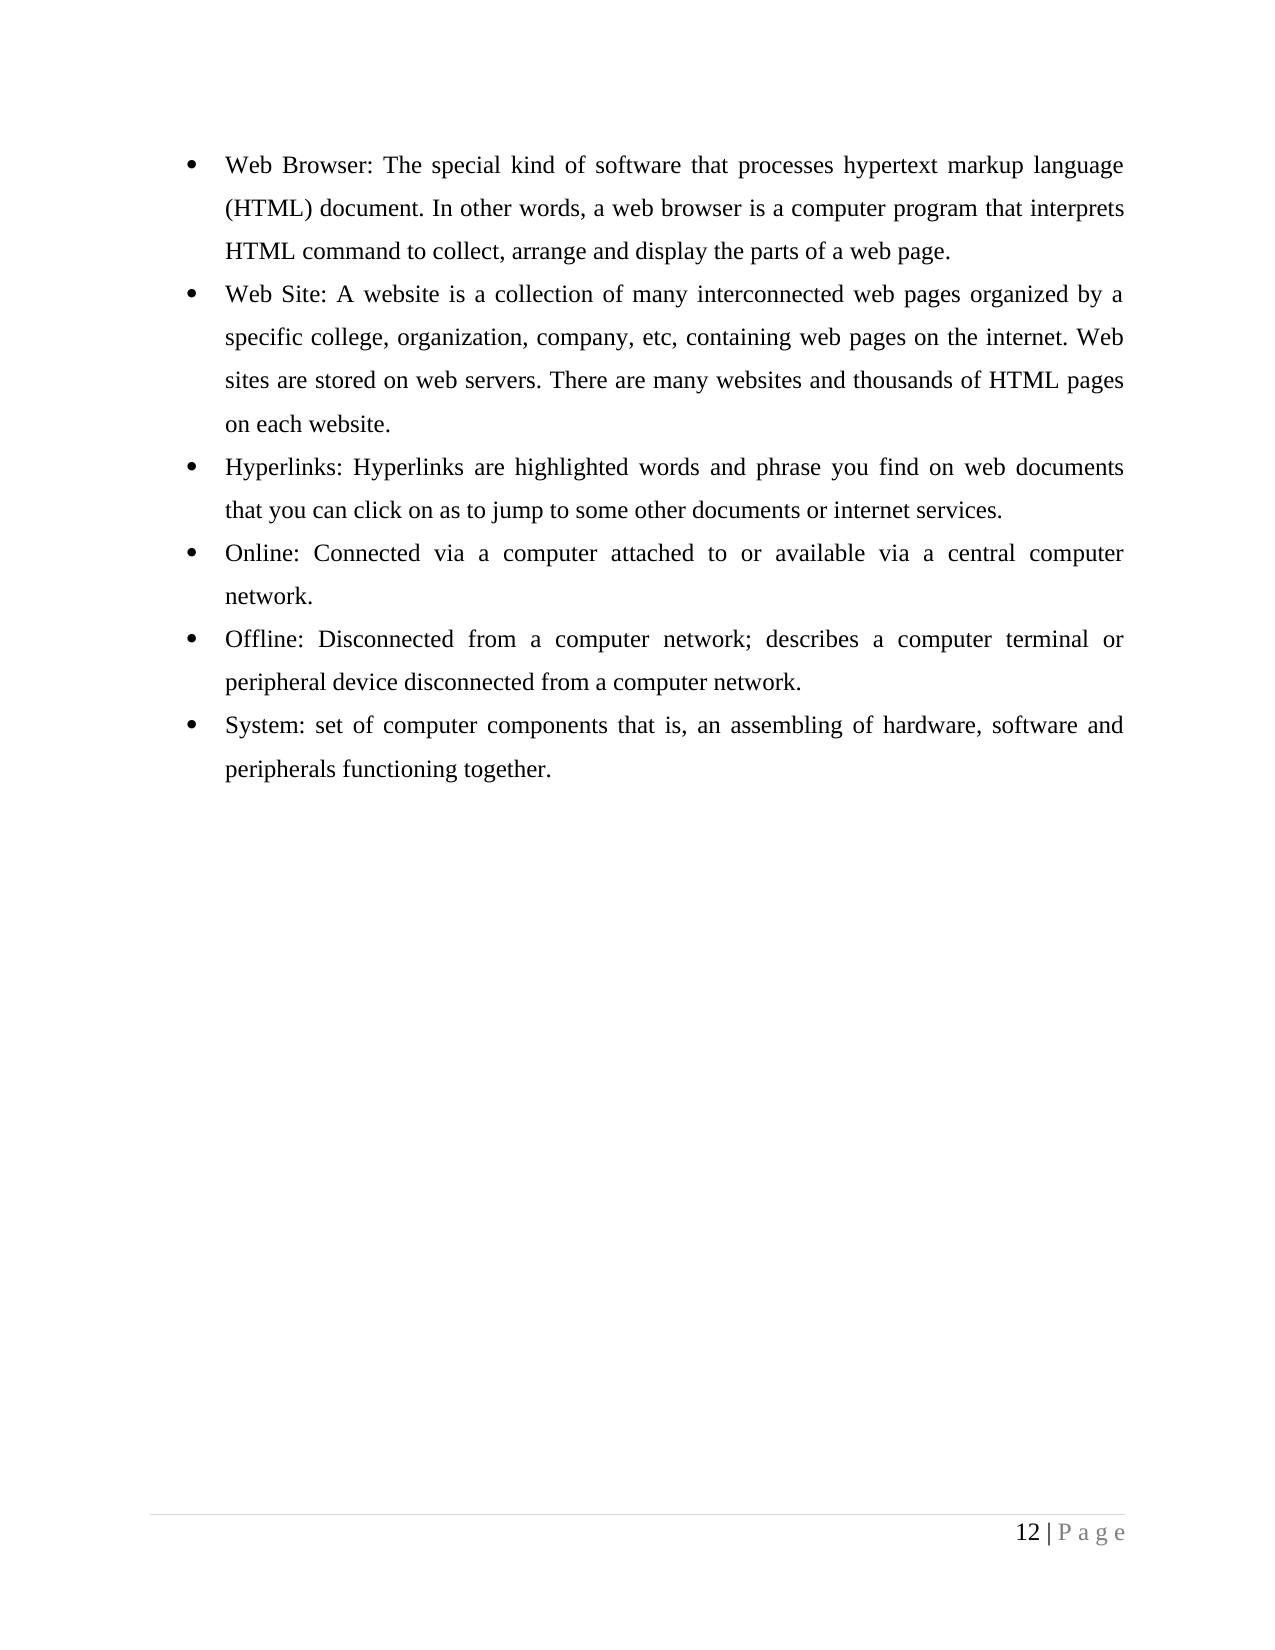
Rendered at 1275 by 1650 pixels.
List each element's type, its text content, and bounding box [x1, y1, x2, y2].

list System: set of computer components that is, an assembling of hardware, software and peripherals functioning together. [187, 711, 1125, 782]
list Web Site: A website is a collection of many interconnected web pages organized by a specific college, organization, company, etc, containing web pages on the internet. Web sites are stored on web servers. There are many websites and thousands of HTML pages on each website. [187, 279, 1125, 437]
list Online: Connected via a computer attached to or available via a central computer network. [187, 538, 1125, 610]
list Hyperlinks: Hyperlinks are highlighted words and phrase you find on web documents that you can click on as to jump to some other documents or internet services. [187, 452, 1125, 524]
list Offline: Disconnected from a computer network; describes a computer terminal or peripheral device disconnected from a computer network. [187, 624, 1125, 696]
list Web Browser: The special kind of software that processes hypertext markup language (HTML) document. In other words, a web browser is a computer program that interprets HTML command to collect, arrange and display the parts of a web page. [187, 150, 1125, 265]
